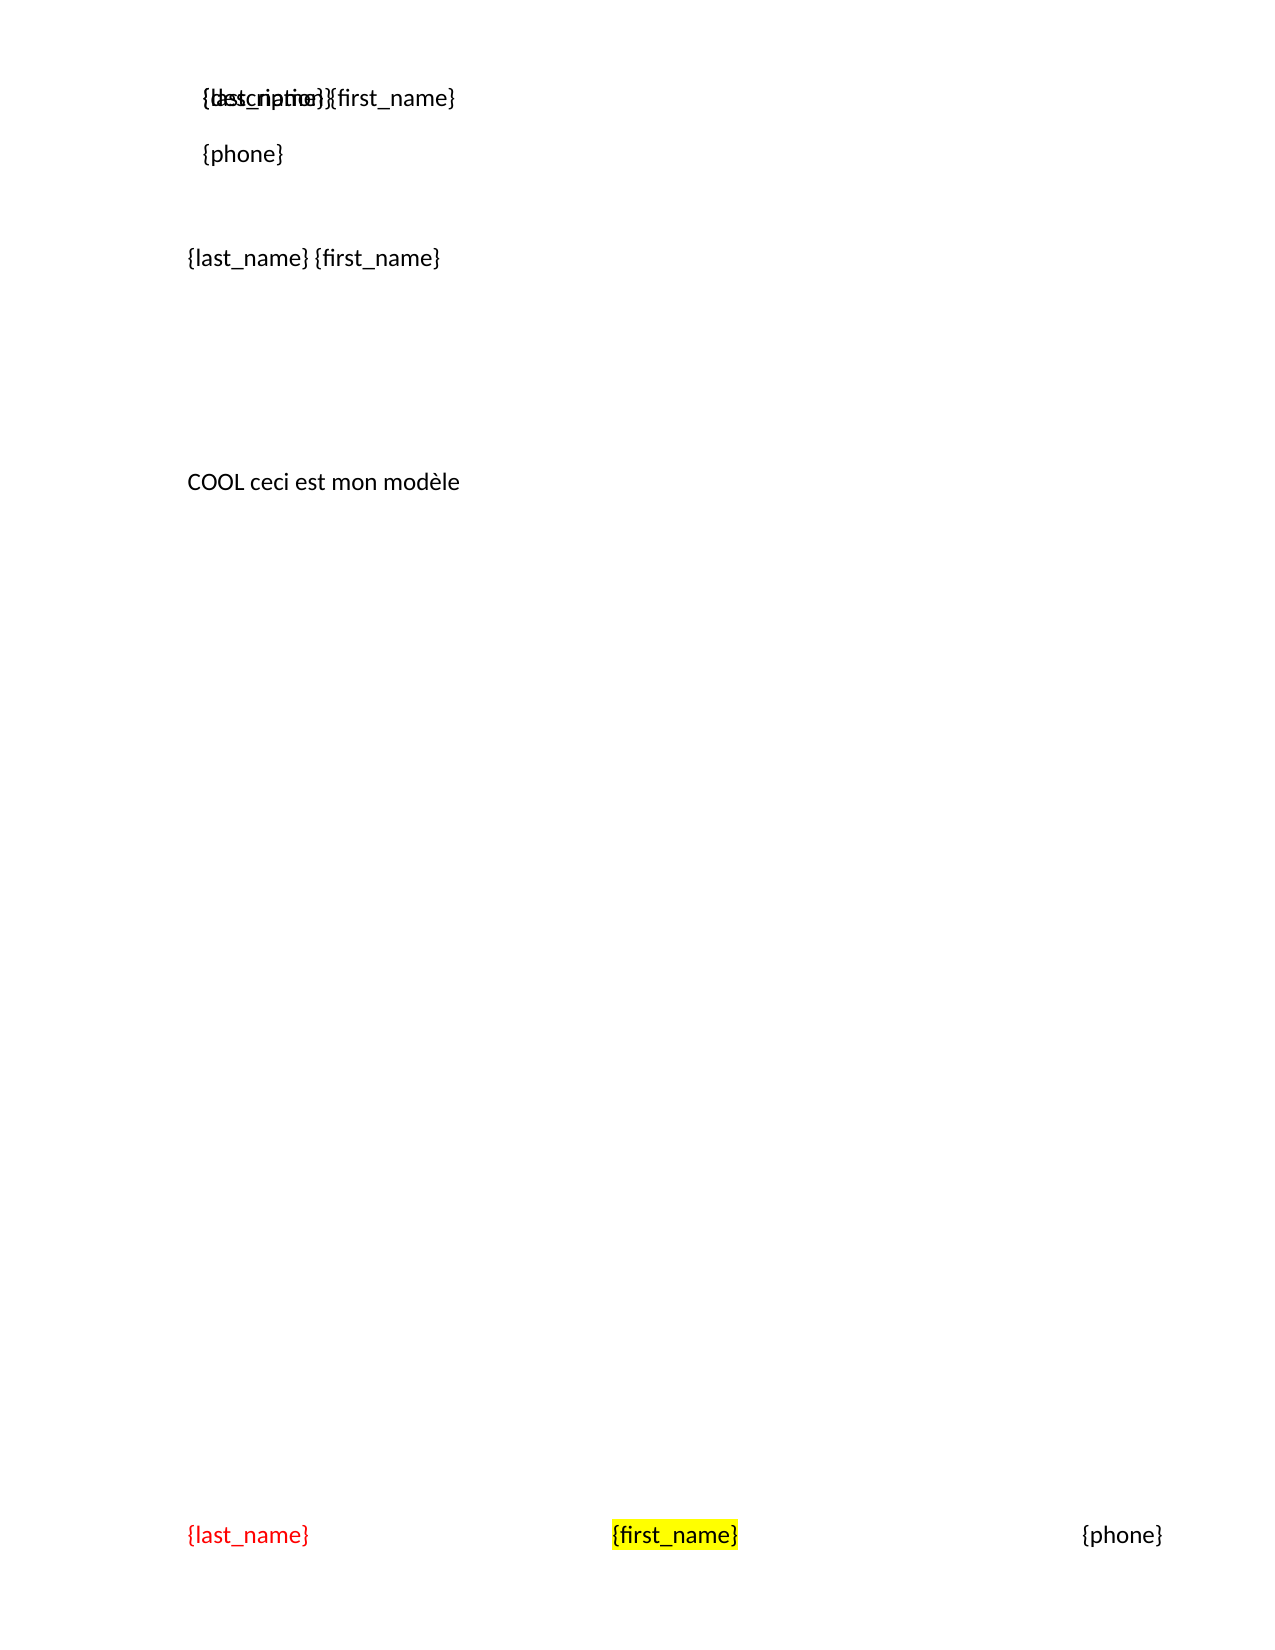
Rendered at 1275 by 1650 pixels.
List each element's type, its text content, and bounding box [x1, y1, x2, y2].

text COOL ceci est mon modèle [187, 466, 1087, 496]
text {last_name} {first_name} [187, 242, 1087, 273]
